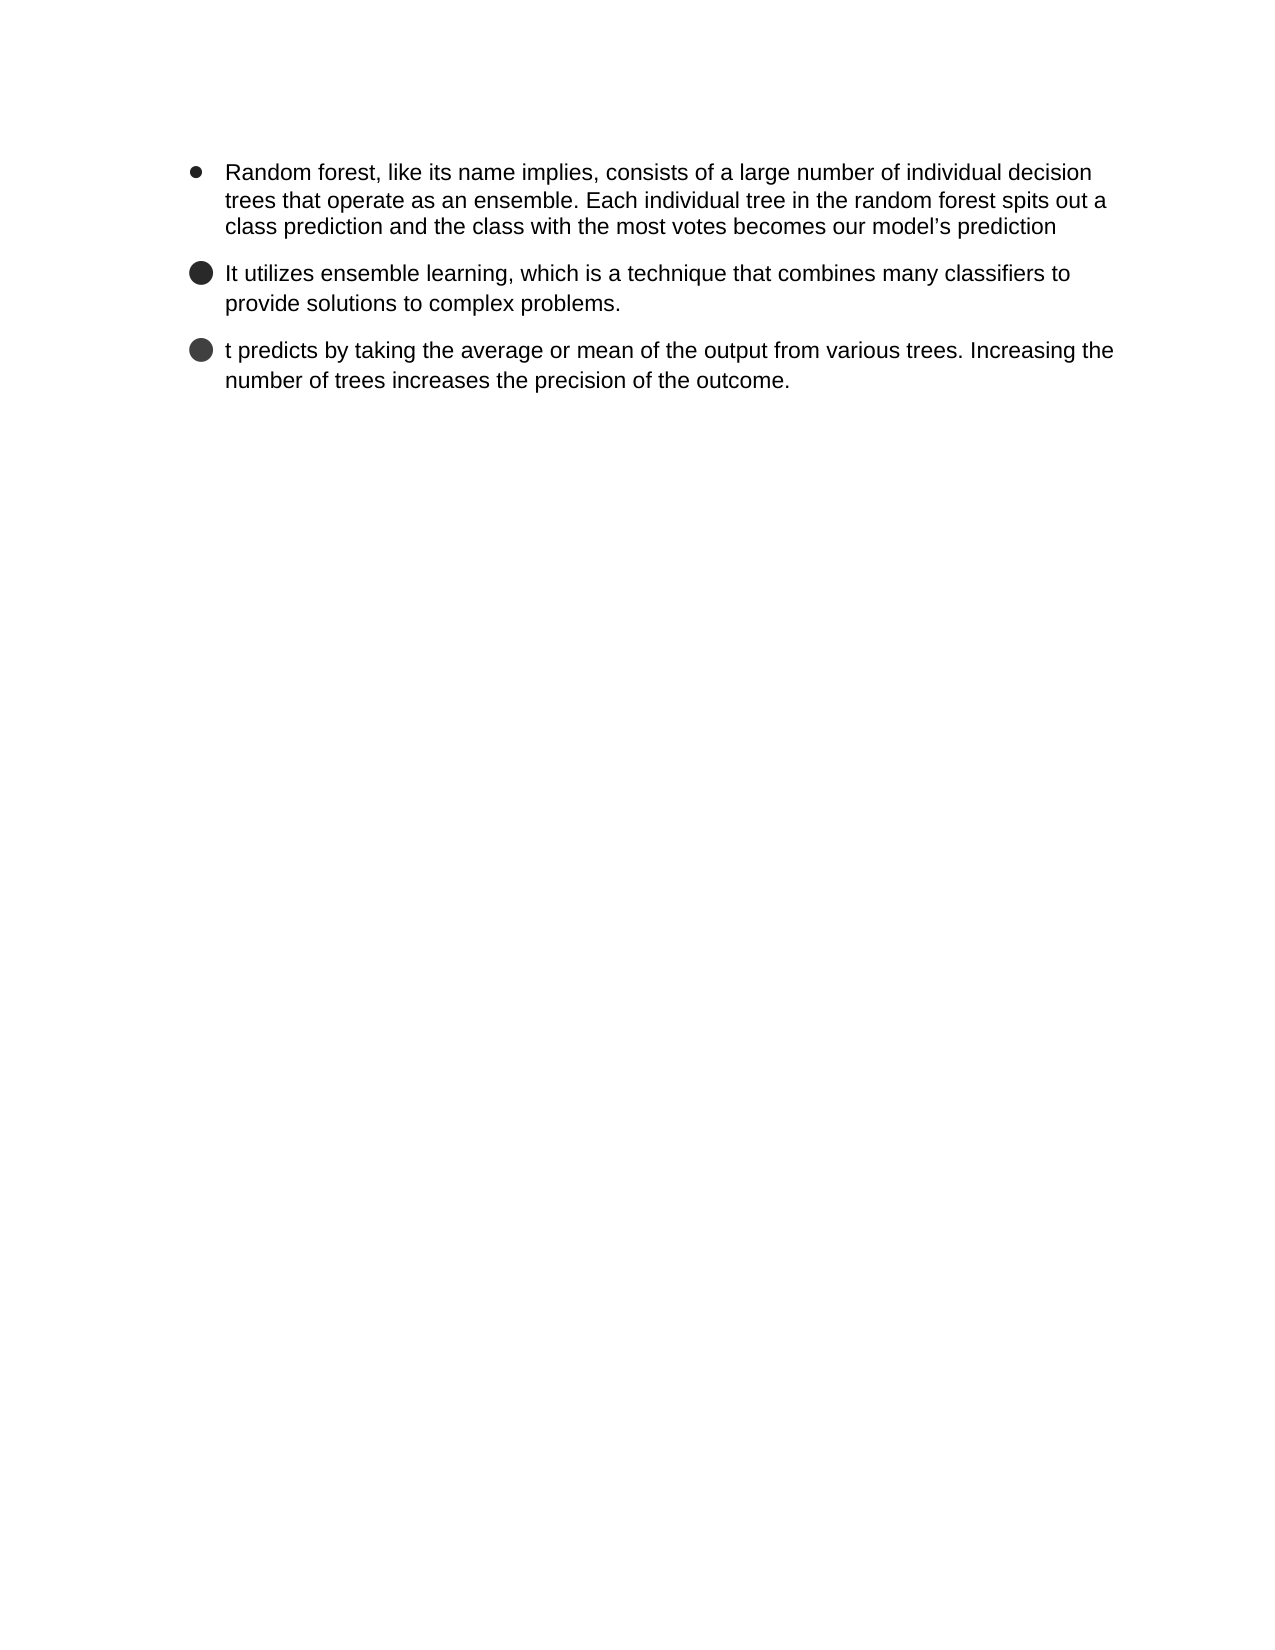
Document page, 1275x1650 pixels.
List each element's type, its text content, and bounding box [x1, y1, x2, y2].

list It utilizes ensemble learning, which is a technique that combines many classifiers to provide solutions to complex problems. [187, 243, 1129, 321]
list Random forest, like its name implies, consists of a large number of individual decision trees that operate as an ensemble. Each individual tree in the random forest spits out a class prediction and the class with the most votes becomes our model’s prediction [187, 150, 1129, 243]
list t predicts by taking the average or mean of the output from various trees. Increasing the number of trees increases the precision of the outcome. [187, 321, 1129, 398]
